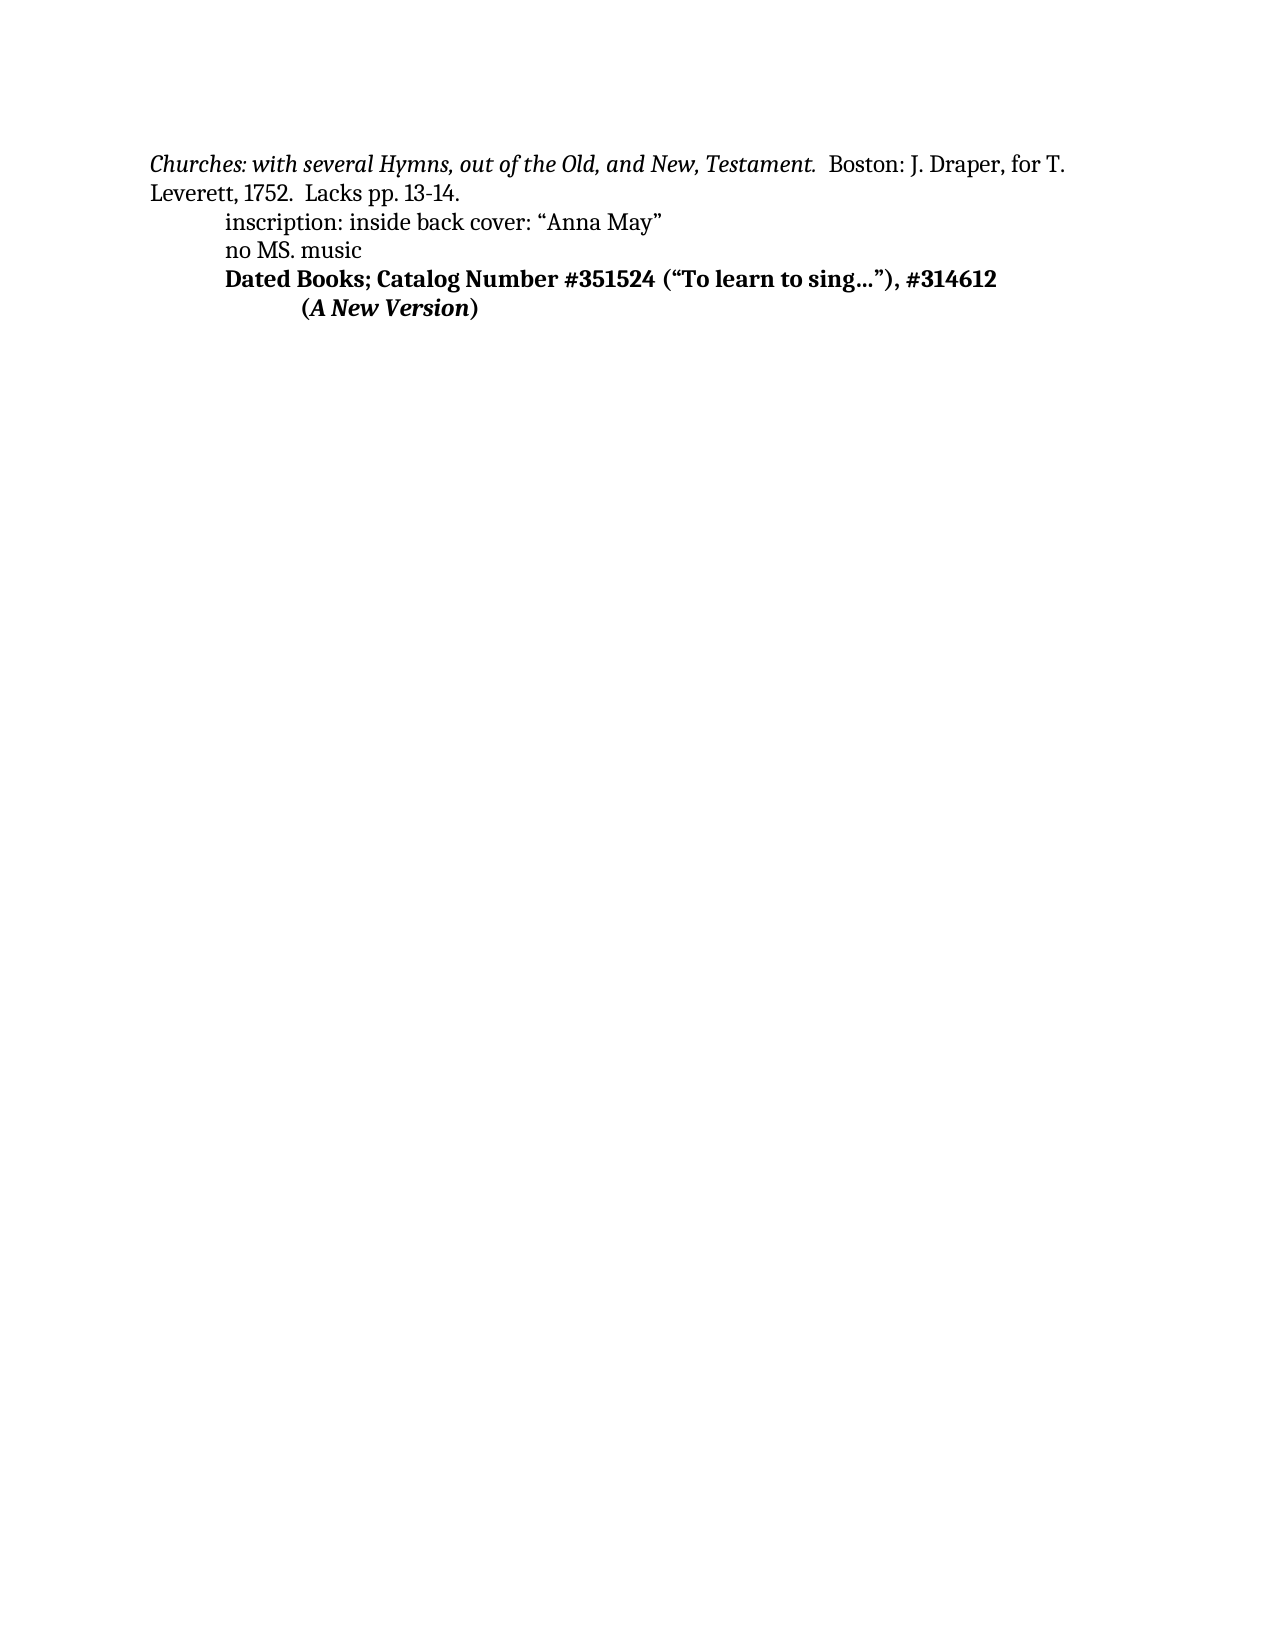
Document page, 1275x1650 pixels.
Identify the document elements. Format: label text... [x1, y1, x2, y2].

text (A New Version) [150, 294, 1125, 322]
text no MS. music [150, 236, 1125, 265]
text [150, 150, 1125, 207]
text Dated Books; Catalog Number #351524 (“To learn to sing…”), #314612 [150, 265, 1125, 294]
text inscription: inside back cover: “Anna May” [150, 207, 1125, 236]
